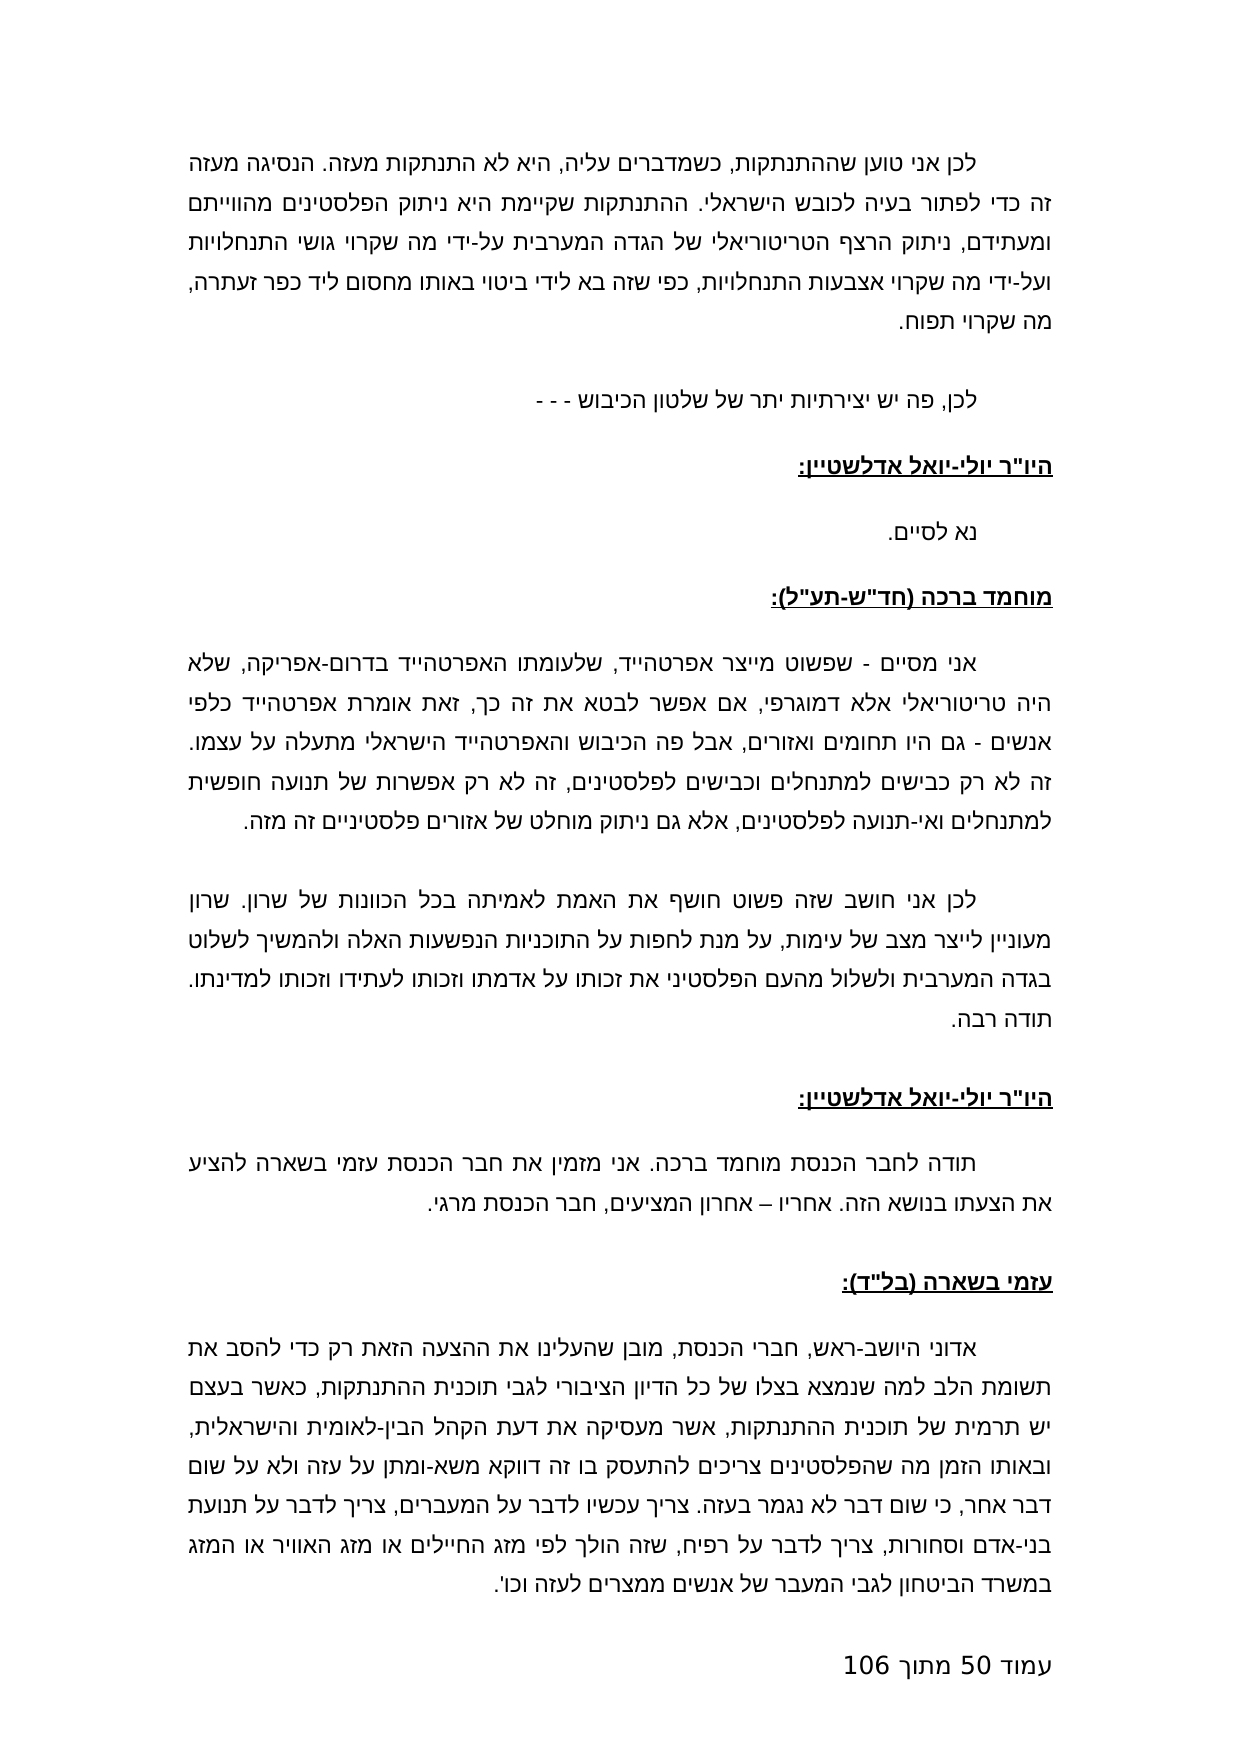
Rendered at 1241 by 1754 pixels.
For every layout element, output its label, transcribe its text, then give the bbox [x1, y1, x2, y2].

text מוחמד ברכה (חד"ש-תע"ל): [187, 558, 1053, 611]
text עזמי בשארה (בל"ד): [187, 1269, 1053, 1295]
text לכן אני טוען שההתנתקות, כשמדברים עליה, היא לא התנתקות מעזה. הנסיגה מעזה זה כדי לפתור בעיה לכובש הישראלי. ההתנתקות שקיימת היא ניתוק הפלסטינים מהווייתם ומעתידם, ניתוק הרצף הטריטוריאלי של הגדה המערבית על-ידי מה שקרוי גושי התנחלויות ועל-ידי מה שקרוי אצבעות התנחלויות, כפי שזה בא לידי ביטוי באותו מחסום ליד כפר זעתרה, מה שקרוי תפוח. [187, 150, 1053, 334]
text היו"ר יולי-יואל אדלשטיין: [187, 1084, 1053, 1111]
text לכן אני חושב שזה פשוט חושף את האמת לאמיתה בכל הכוונות של שרון. שרון מעוניין לייצר מצב של עימות, על מנת לחפות על התוכניות הנפשעות האלה ולהמשיך לשלוט בגדה המערבית ולשלול מהעם הפלסטיני את זכותו על אדמתו וזכותו לעתידו וזכותו למדינתו. תודה רבה. [187, 887, 1053, 1032]
text תודה לחבר הכנסת מוחמד ברכה. אני מזמין את חבר הכנסת עזמי בשארה להציע את הצעתו בנושא הזה. אחריו – אחרון המציעים, חבר הכנסת מרגי. [187, 1150, 1053, 1216]
text אני מסיים - שפשוט מייצר אפרטהייד, שלעומתו האפרטהייד בדרום-אפריקה, שלא היה טריטוריאלי אלא דמוגרפי, אם אפשר לבטא את זה כך, זאת אומרת אפרטהייד כלפי אנשים - גם היו תחומים ואזורים, אבל פה הכיבוש והאפרטהייד הישראלי מתעלה על עצמו. זה לא רק כבישים למתנחלים וכבישים לפלסטינים, זה לא רק אפשרות של תנועה חופשית למתנחלים ואי-תנועה לפלסטינים, אלא גם ניתוק מוחלט של אזורים פלסטיניים זה מזה. [187, 650, 1053, 834]
text היו"ר יולי-יואל אדלשטיין: [187, 426, 1053, 479]
text לכן, פה יש יצירתיות יתר של שלטון הכיבוש - - - [187, 387, 1053, 413]
text נא לסיים. [187, 518, 1053, 545]
text אדוני היושב-ראש, חברי הכנסת, מובן שהעלינו את ההצעה הזאת רק כדי להסב את תשומת הלב למה שנמצא בצלו של כל הדיון הציבורי לגבי תוכנית ההתנתקות, כאשר בעצם יש תרמית של תוכנית ההתנתקות, אשר מעסיקה את דעת הקהל הבין-לאומית והישראלית, ובאותו הזמן מה שהפלסטינים צריכים להתעסק בו זה דווקא משא-ומתן על עזה ולא על שום דבר אחר, כי שום דבר לא נגמר בעזה. צריך עכשיו לדבר על המעברים, צריך לדבר על תנועת בני-אדם וסחורות, צריך לדבר על רפיח, שזה הולך לפי מזג החיילים או מזג האוויר או המזג במשרד הביטחון לגבי המעבר של אנשים ממצרים לעזה וכו'. [187, 1334, 1053, 1598]
